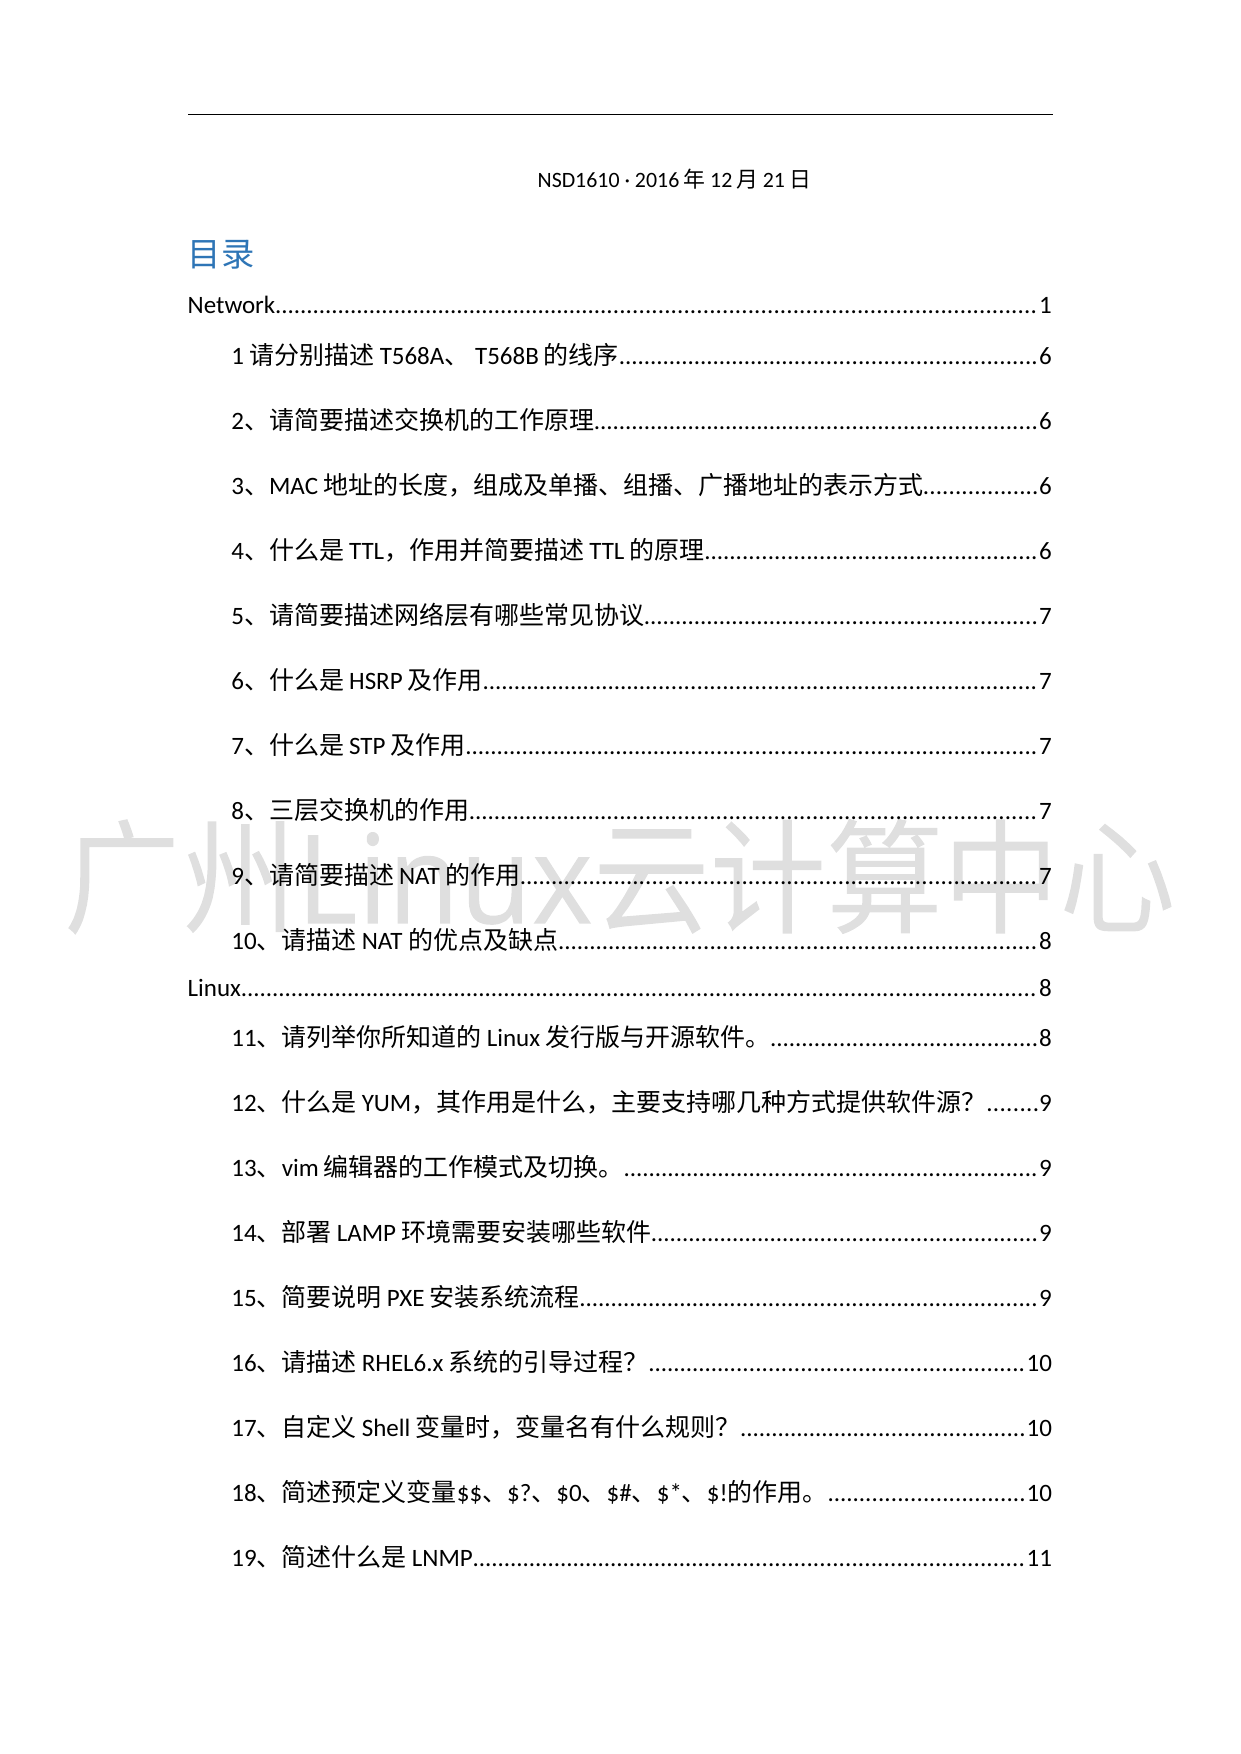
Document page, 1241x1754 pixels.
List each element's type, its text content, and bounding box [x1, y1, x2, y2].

text NSD1610 · 2016年12月21日 [187, 162, 1053, 194]
